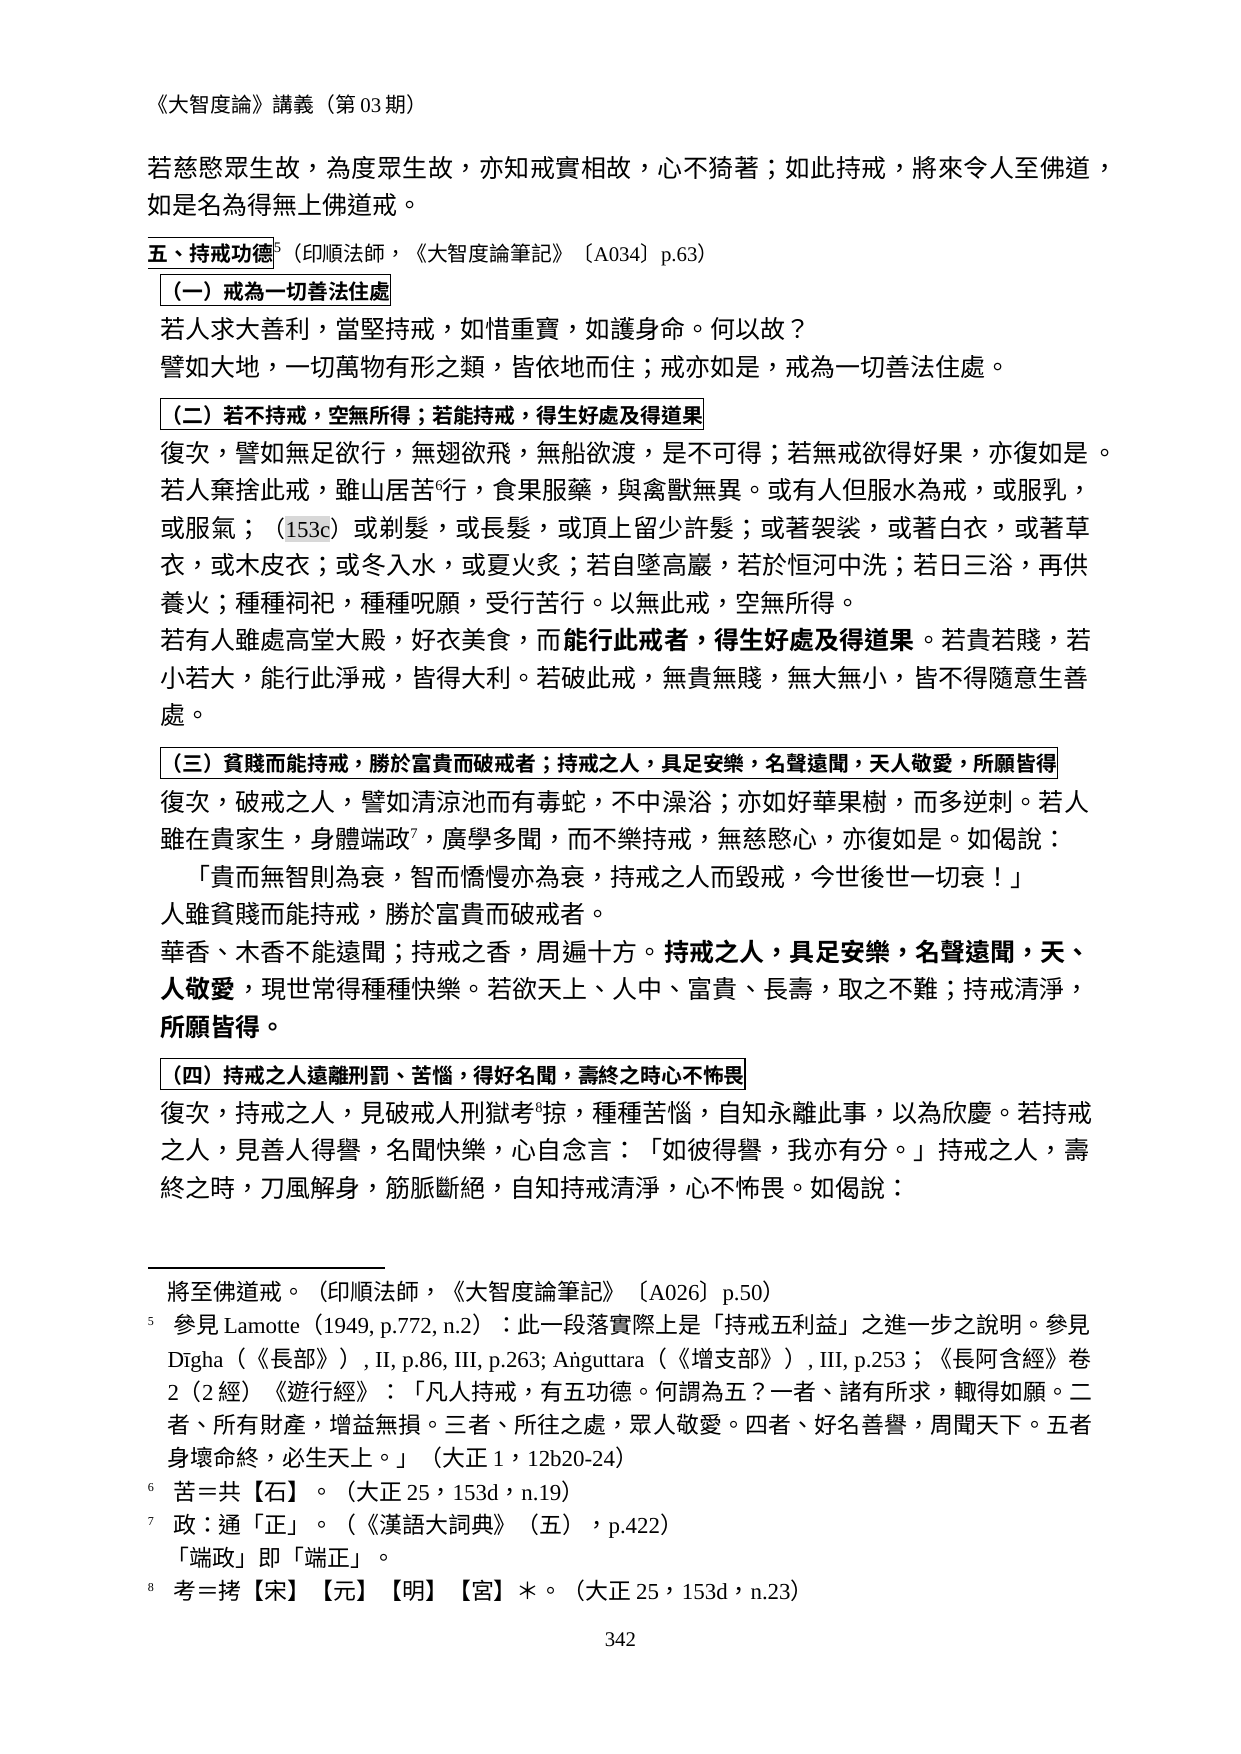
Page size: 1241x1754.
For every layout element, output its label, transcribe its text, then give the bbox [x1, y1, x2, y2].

text 譬如大地，一切萬物有形之類，皆依地而住；戒亦如是，戒為一切善法住處。 [160, 346, 1092, 384]
text 復次，持戒之人，見破戒人刑獄考掠，種種苦惱，自知永離此事，以為欣慶。若持戒之人，見善人得譽，名聞快樂，心自念言：「如彼得譽，我亦有分。」持戒之人，壽終之時，刀風解身，筋脈斷絕，自知持戒清淨，心不怖畏。如偈說： [160, 1093, 1092, 1205]
text （一）戒為一切善法住處 [160, 271, 1092, 309]
text 若有人雖處高堂大殿，好衣美食，而能行此戒者，得生好處及得道果。若貴若賤，若小若大，能行此淨戒，皆得大利。若破此戒，無貴無賤，無大無小，皆不得隨意生善處。 [160, 620, 1092, 733]
text 華香、木香不能遠聞；持戒之香，周遍十方。持戒之人，具足安樂，名聲遠聞，天、人敬愛，現世常得種種快樂。若欲天上、人中、富貴、長壽，取之不難；持戒清淨，所願皆得。 [160, 931, 1092, 1044]
text 五、持戒功德（印順法師，《大智度論筆記》〔A034〕p.63） [148, 234, 1092, 271]
text （二）若不持戒，空無所得；若能持戒，得生好處及得道果 [160, 395, 1092, 433]
text 人雖貧賤而能持戒，勝於富貴而破戒者。 [160, 894, 1092, 931]
text 若慈愍眾生故，為度眾生故，亦知戒實相故，心不猗著；如此持戒，將來令人至佛道，如是名為得無上佛道戒。 [148, 148, 1092, 223]
text 若人求大善利，當堅持戒，如惜重寶，如護身命。何以故？ [160, 309, 1092, 346]
text 「貴而無智則為衰，智而憍慢亦為衰，持戒之人而毀戒，今世後世一切衰！」 [185, 856, 1092, 894]
text 復次，譬如無足欲行，無翅欲飛，無船欲渡，是不可得；若無戒欲得好果，亦復如是。若人棄捨此戒，雖山居苦行，食果服藥，與禽獸無異。或有人但服水為戒，或服乳，或服氣；（）或剃髮，或長髮，或頂上留少許髮；或著袈裟，或著白衣，或著草衣，或木皮衣；或冬入水，或夏火炙；若自墜高巖，若於恒河中洗；若日三浴，再供養火；種種祠祀，種種呪願，受行苦行。以無此戒，空無所得。 [160, 433, 1092, 620]
text （三）貧賤而能持戒，勝於富貴而破戒者；持戒之人，具足安樂，名聲遠聞，天人敬愛，所願皆得 [160, 744, 1092, 781]
text 復次，破戒之人，譬如清涼池而有毒蛇，不中澡浴；亦如好華果樹，而多逆刺。若人雖在貴家生，身體端政，廣學多聞，而不樂持戒，無慈愍心，亦復如是。如偈說： [160, 781, 1092, 856]
text （四）持戒之人遠離刑罰、苦惱，得好名聞，壽終之時心不怖畏 [160, 1055, 1092, 1093]
